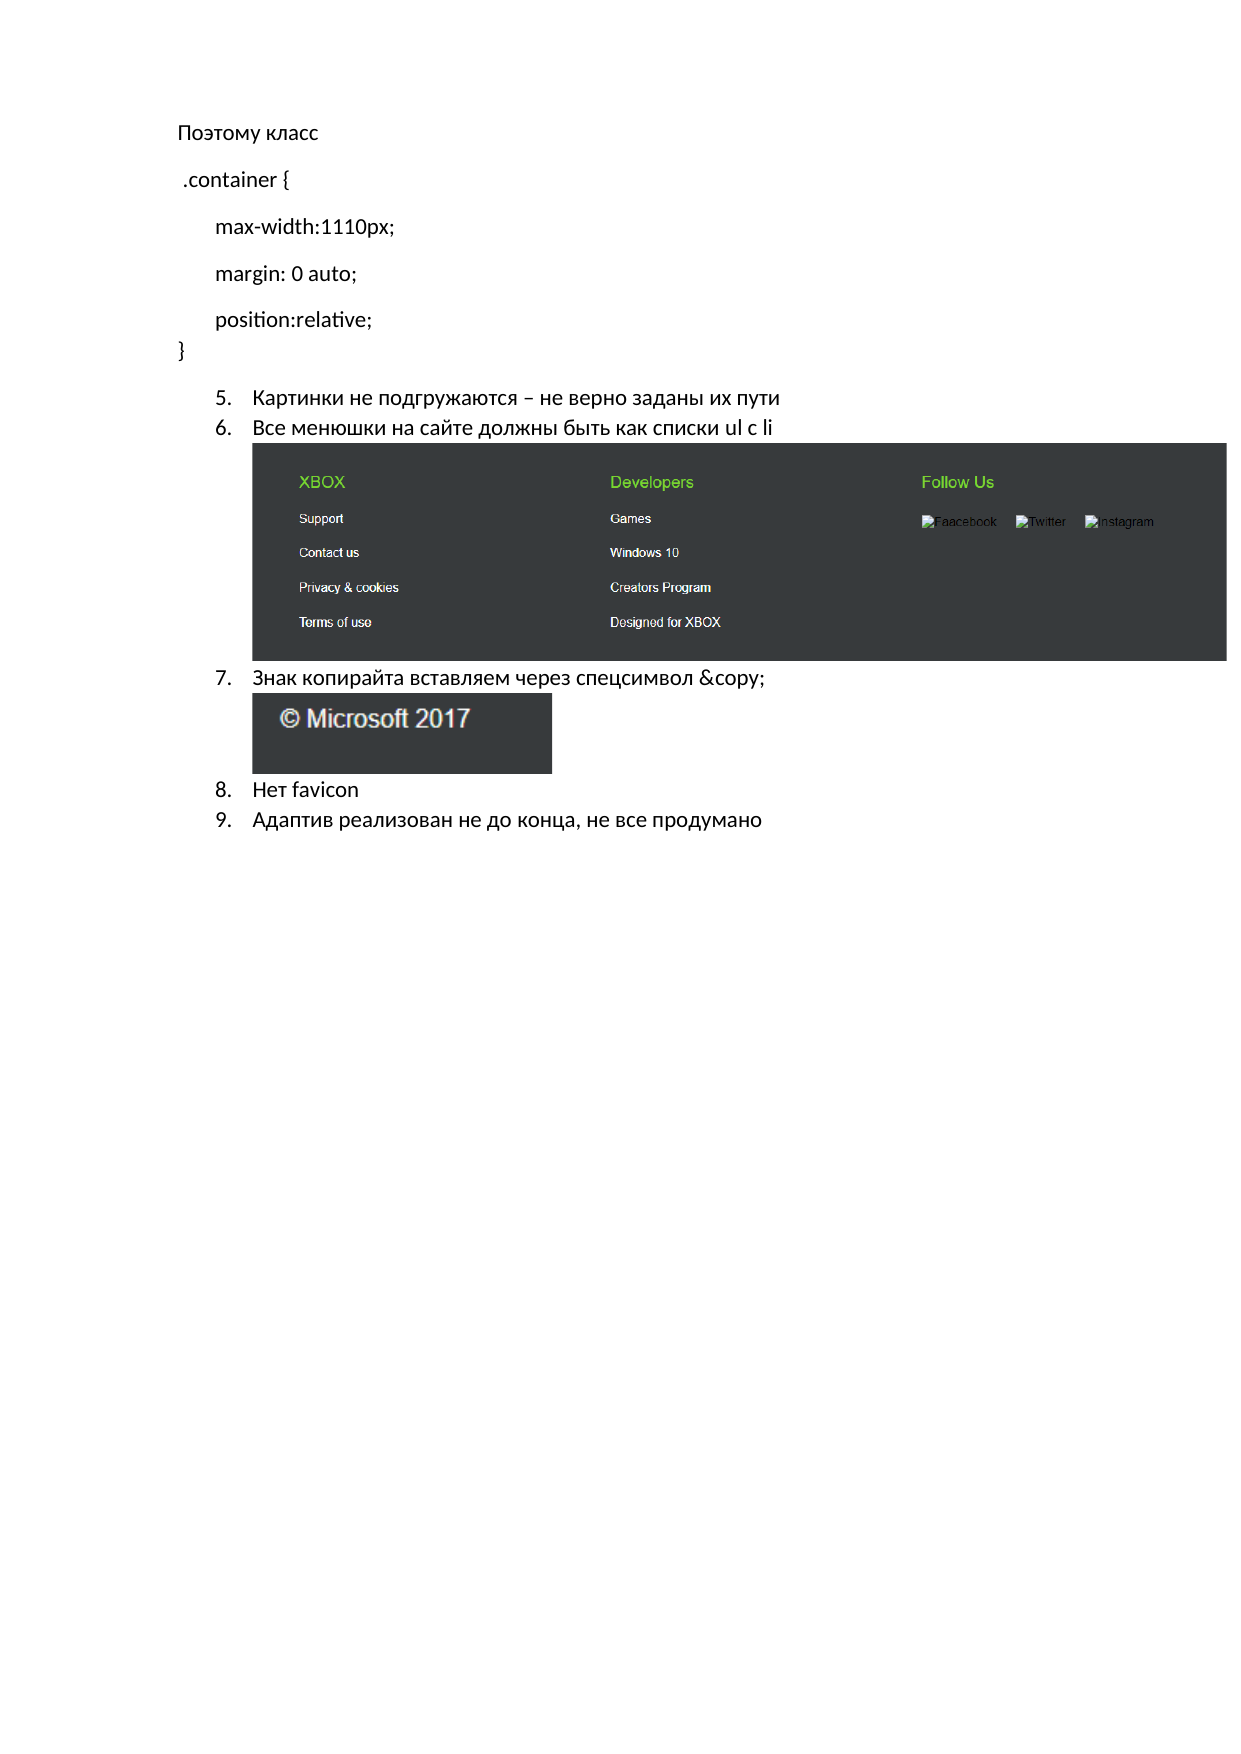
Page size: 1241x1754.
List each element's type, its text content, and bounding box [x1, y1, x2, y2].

list Знак копирайта вставляем через спецсимвол &copy; [215, 663, 1152, 691]
picture [252, 693, 553, 774]
list Картинки не подгружаются – не верно заданы их пути [215, 383, 1152, 411]
list Нет favicon [215, 775, 1152, 803]
text .container { [177, 165, 1152, 193]
text Поэтому класс [177, 118, 1152, 146]
text position:relative; } [177, 306, 1152, 364]
text max-width:1110px; [177, 212, 1152, 240]
list Адаптив реализован не до конца, не все продумано [215, 806, 1152, 833]
picture [252, 443, 1227, 661]
list Все менюшки на сайте должны быть как списки ul с li [215, 413, 1152, 441]
text margin: 0 auto; [177, 259, 1152, 287]
